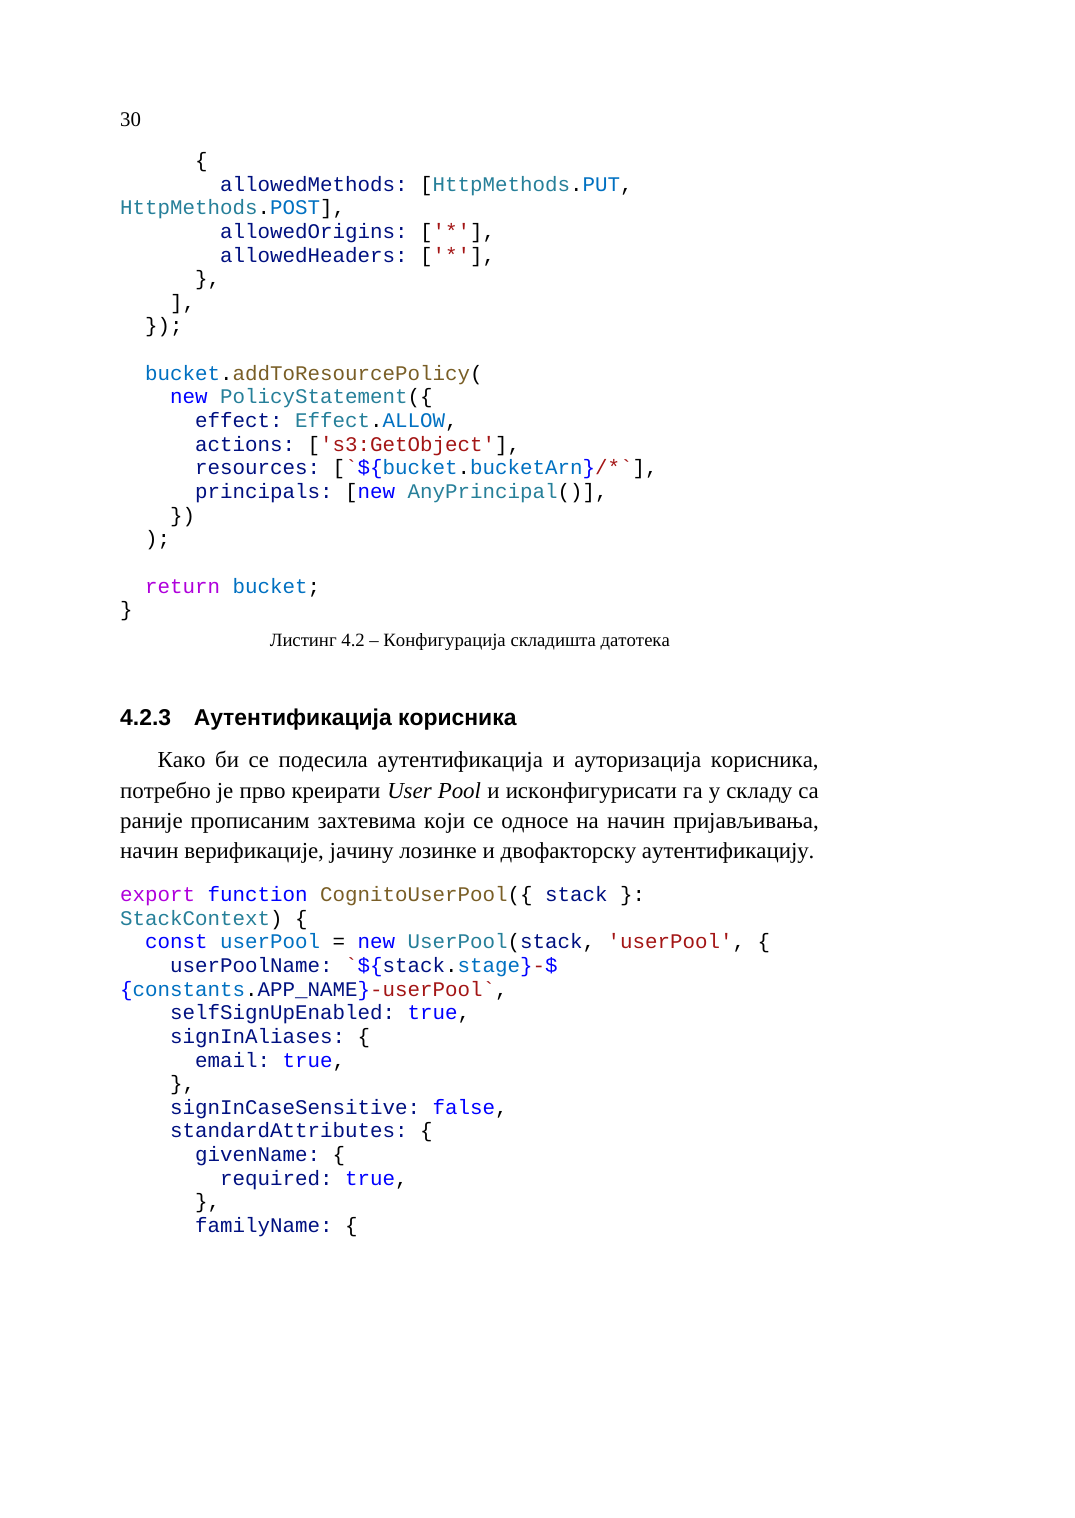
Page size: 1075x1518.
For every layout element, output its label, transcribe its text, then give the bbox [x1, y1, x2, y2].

text }, [120, 1191, 820, 1215]
text effect: Effect.ALLOW, [120, 410, 820, 434]
text email: true, [120, 1049, 820, 1073]
text allowedMethods: [HttpMethods.PUT, HttpMethods.POST], [120, 174, 820, 221]
text principals: [new AnyPrincipal()], [120, 481, 820, 505]
text bucket.addToResourcePolicy( [120, 363, 820, 386]
text userPoolName: `${stack.stage}-${constants.APP_NAME}-userPool`, [120, 955, 820, 1002]
text }, [120, 268, 820, 292]
text ], [120, 292, 820, 316]
text Листинг 4.2 – Конфигурација складишта датотека [120, 629, 820, 651]
text required: true, [120, 1168, 820, 1191]
text signInCaseSensitive: false, [120, 1097, 820, 1121]
text } [120, 599, 820, 623]
text }); [120, 316, 820, 339]
text export function CognitoUserPool({ stack }: StackContext) { [120, 884, 820, 931]
text givenName: { [120, 1144, 820, 1168]
text }, [120, 1073, 820, 1097]
text }) [120, 505, 820, 528]
text { [120, 150, 820, 174]
text allowedOrigins: ['*'], [120, 221, 820, 244]
text familyName: { [120, 1215, 820, 1239]
subtitle Аутентификација корисника [120, 703, 820, 730]
text const userPool = new UserPool(stack, 'userPool', { [120, 931, 820, 955]
text selfSignUpEnabled: true, [120, 1002, 820, 1026]
text return bucket; [120, 576, 820, 599]
text ); [120, 528, 820, 552]
text standardAttributes: { [120, 1121, 820, 1144]
text new PolicyStatement({ [120, 386, 820, 410]
text actions: ['s3:GetObject'], [120, 434, 820, 457]
text Како би се подесила аутентификација и ауторизација корисника, потребно је прво креирати User Pool и исконфигурисати га у складу са раније прописаним захтевима који се односе на начин пријављивања, начин верификације, јачину лозинке и двофакторску аутентификацију. [120, 747, 820, 863]
text resources: [`${bucket.bucketArn}/*`], [120, 457, 820, 481]
text allowedHeaders: ['*'], [120, 244, 820, 268]
text signInAliases: { [120, 1026, 820, 1049]
